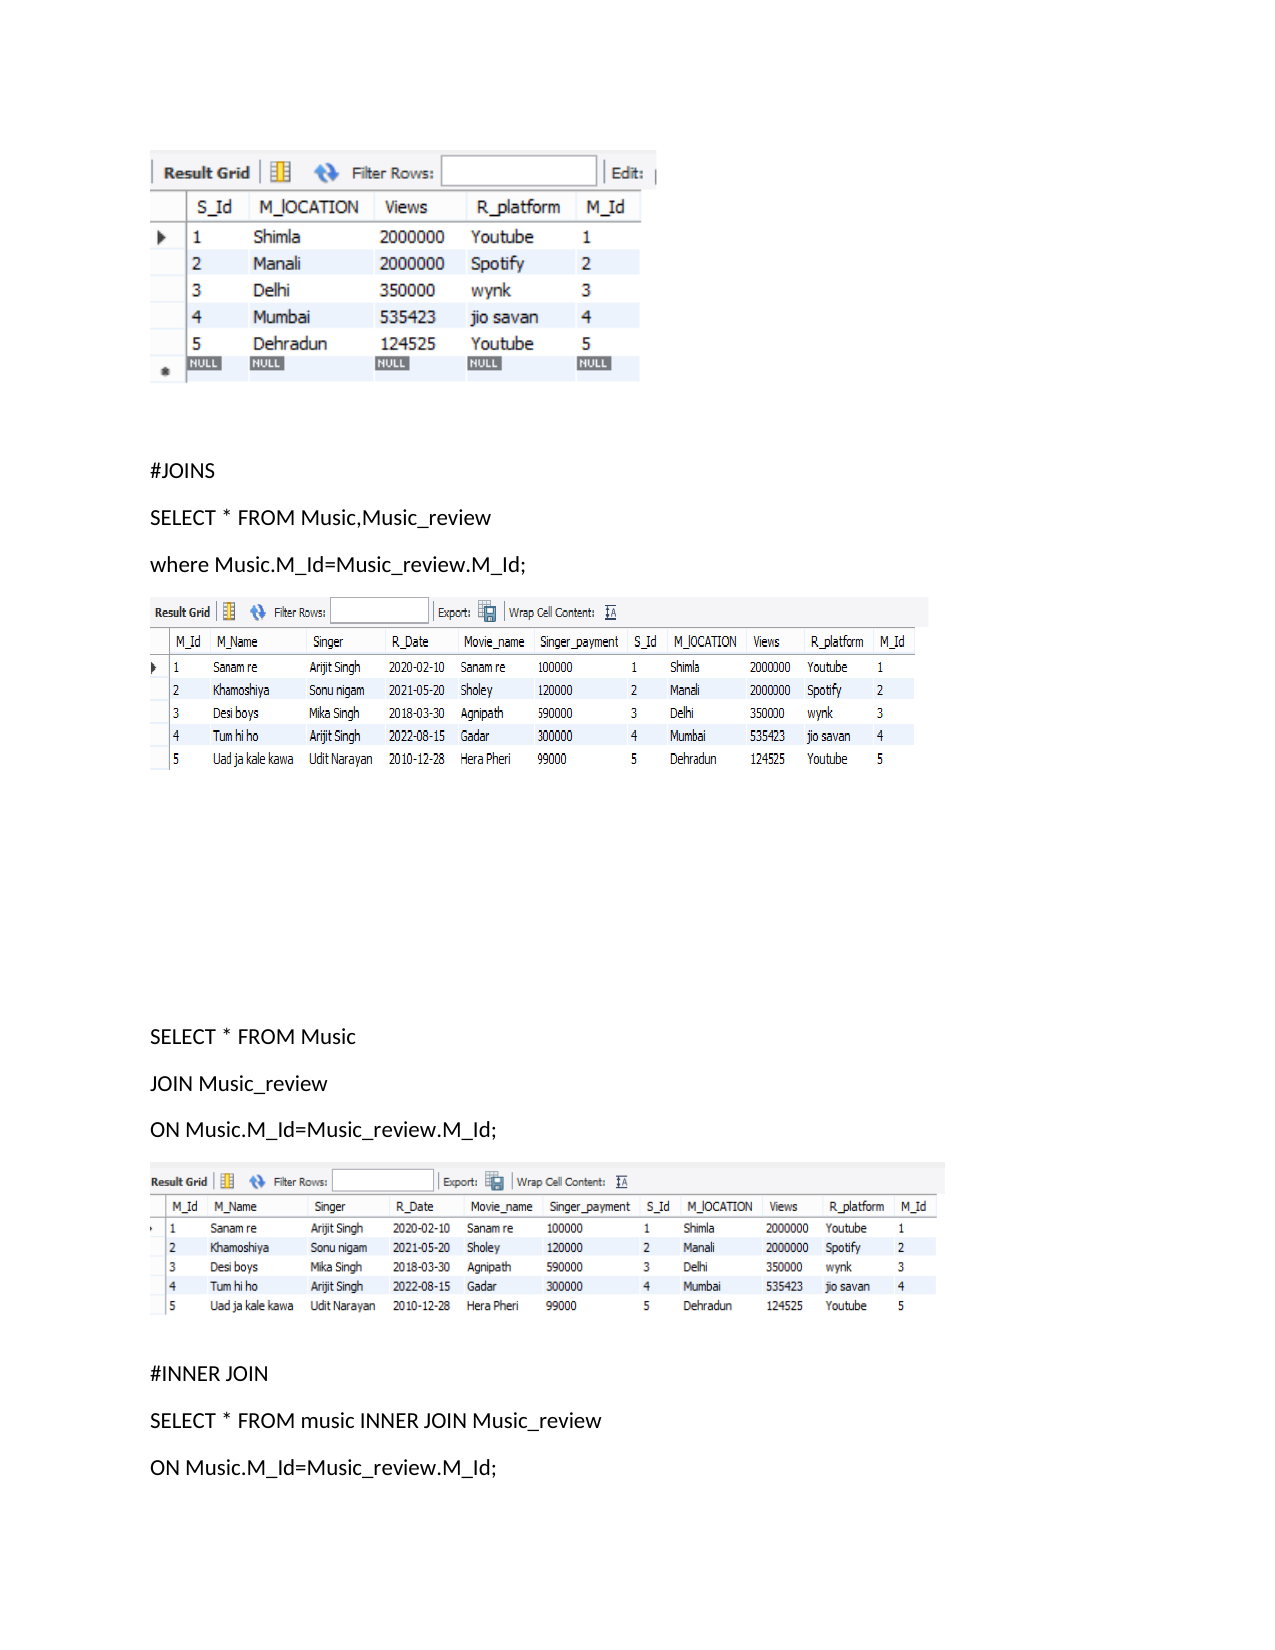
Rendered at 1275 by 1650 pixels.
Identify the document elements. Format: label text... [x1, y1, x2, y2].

text #JOINS [150, 456, 1125, 484]
picture [150, 597, 929, 816]
picture [150, 1162, 945, 1341]
picture [150, 150, 657, 391]
text where Music.M_Id=Music_review.M_Id; [150, 550, 1125, 578]
text ON Music.M_Id=Music_review.M_Id; [150, 1116, 1125, 1143]
text SELECT * FROM Music,Music_review [150, 503, 1125, 531]
text ON Music.M_Id=Music_review.M_Id; [150, 1453, 1125, 1481]
text SELECT * FROM Music [150, 1022, 1125, 1050]
text SELECT * FROM music INNER JOIN Music_review [150, 1406, 1125, 1434]
text JOIN Music_review [150, 1069, 1125, 1097]
text #INNER JOIN [150, 1359, 1125, 1387]
